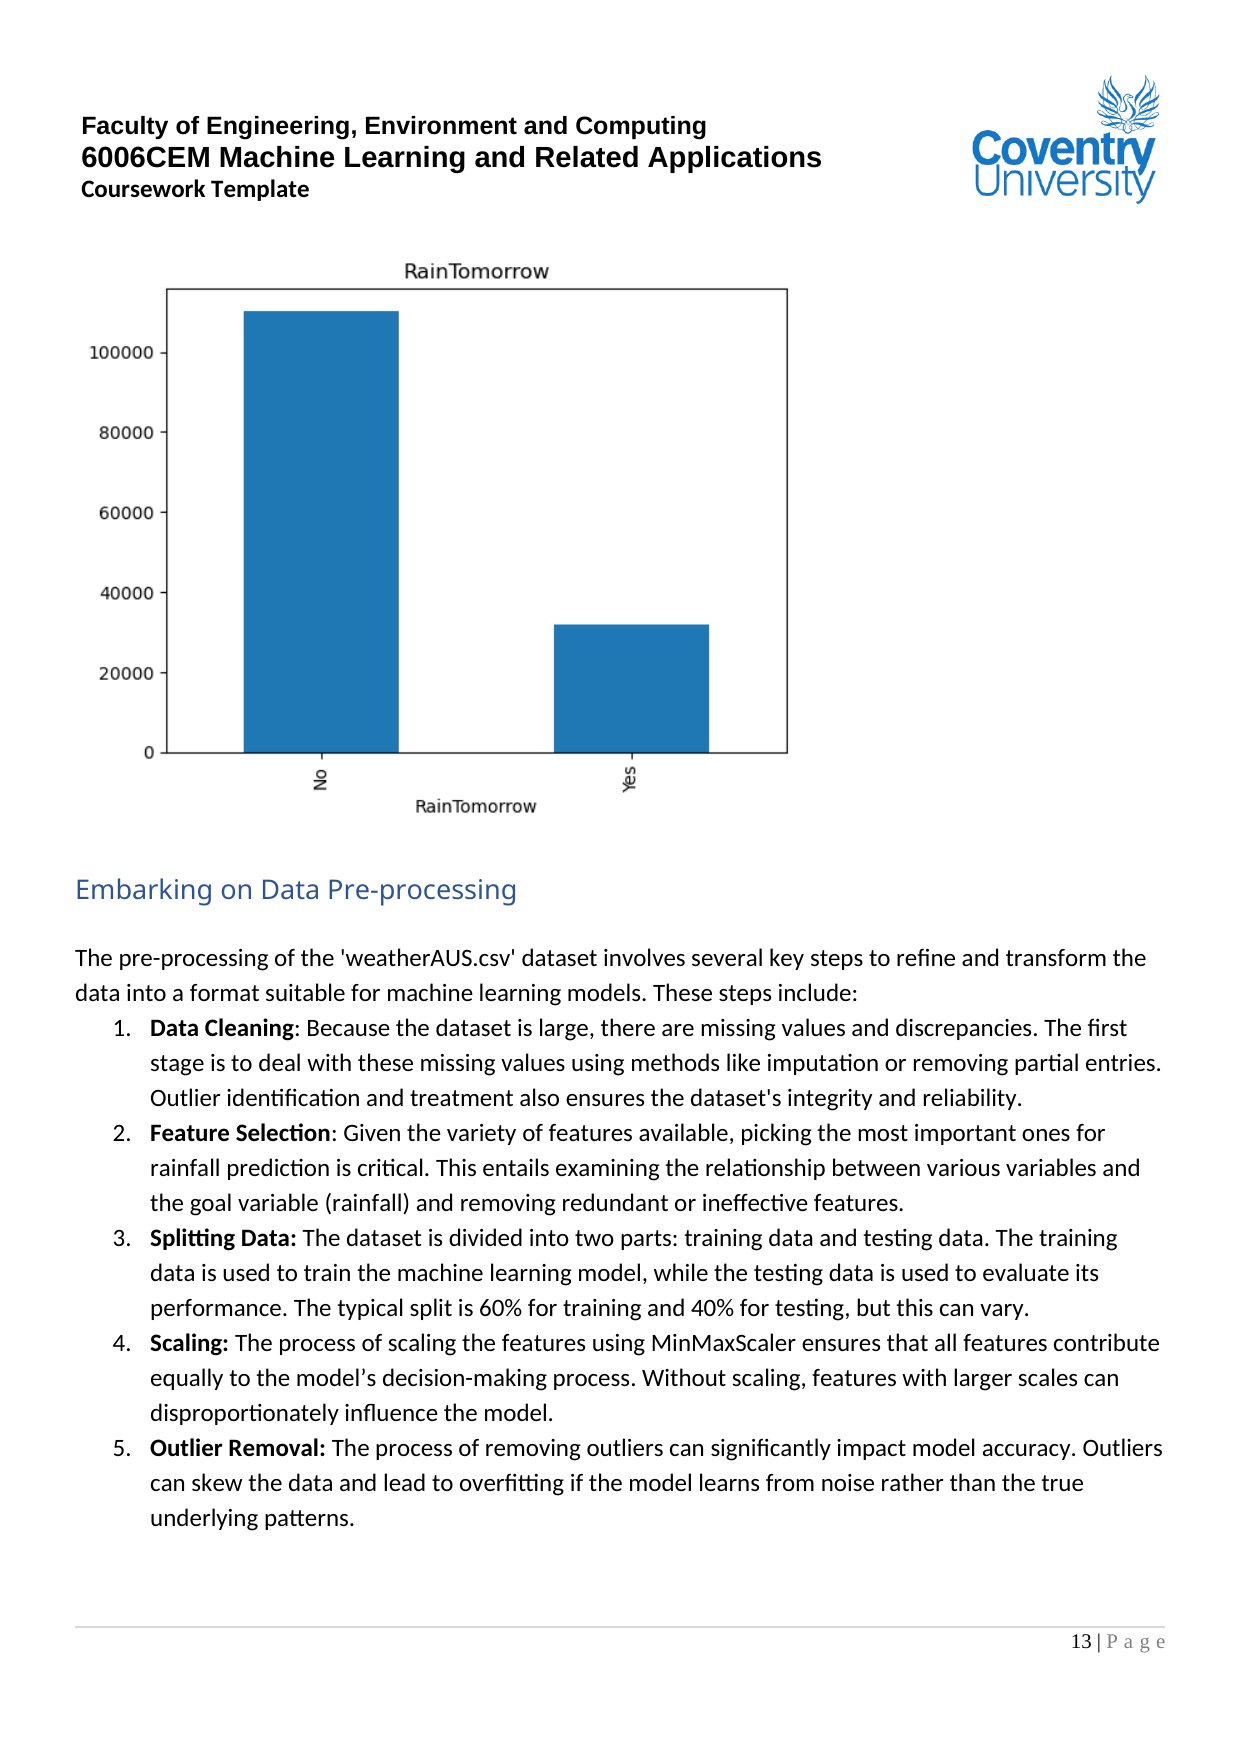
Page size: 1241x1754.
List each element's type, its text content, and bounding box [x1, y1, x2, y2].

text The pre-processing of the 'weatherAUS.csv' dataset involves several key steps to refine and transform the data into a format suitable for machine learning models. These steps include: [75, 942, 1165, 1008]
list Outlier Removal: The process of removing outliers can significantly impact model accuracy. Outliers can skew the data and lead to overfitting if the model learns from noise rather than the true underlying patterns. [112, 1432, 1165, 1533]
picture [75, 251, 798, 829]
subtitle Embarking on Data Pre-processing [75, 871, 1165, 907]
list Data Cleaning: Because the dataset is large, there are missing values and discrepancies. The first stage is to deal with these missing values using methods like imputation or removing partial entries. Outlier identification and treatment also ensures the dataset's integrity and reliability. [112, 1012, 1165, 1113]
list Feature Selection: Given the variety of features available, picking the most important ones for rainfall prediction is critical. This entails examining the relationship between various variables and the goal variable (rainfall) and removing redundant or ineffective features. [112, 1117, 1165, 1218]
list Splitting Data: The dataset is divided into two parts: training data and testing data. The training data is used to train the machine learning model, while the testing data is used to evaluate its performance. The typical split is 60% for training and 40% for testing, but this can vary. [112, 1222, 1165, 1323]
picture [972, 75, 1160, 204]
list Scaling: The process of scaling the features using MinMaxScaler ensures that all features contribute equally to the model’s decision-making process. Without scaling, features with larger scales can disproportionately influence the model. [112, 1327, 1165, 1428]
